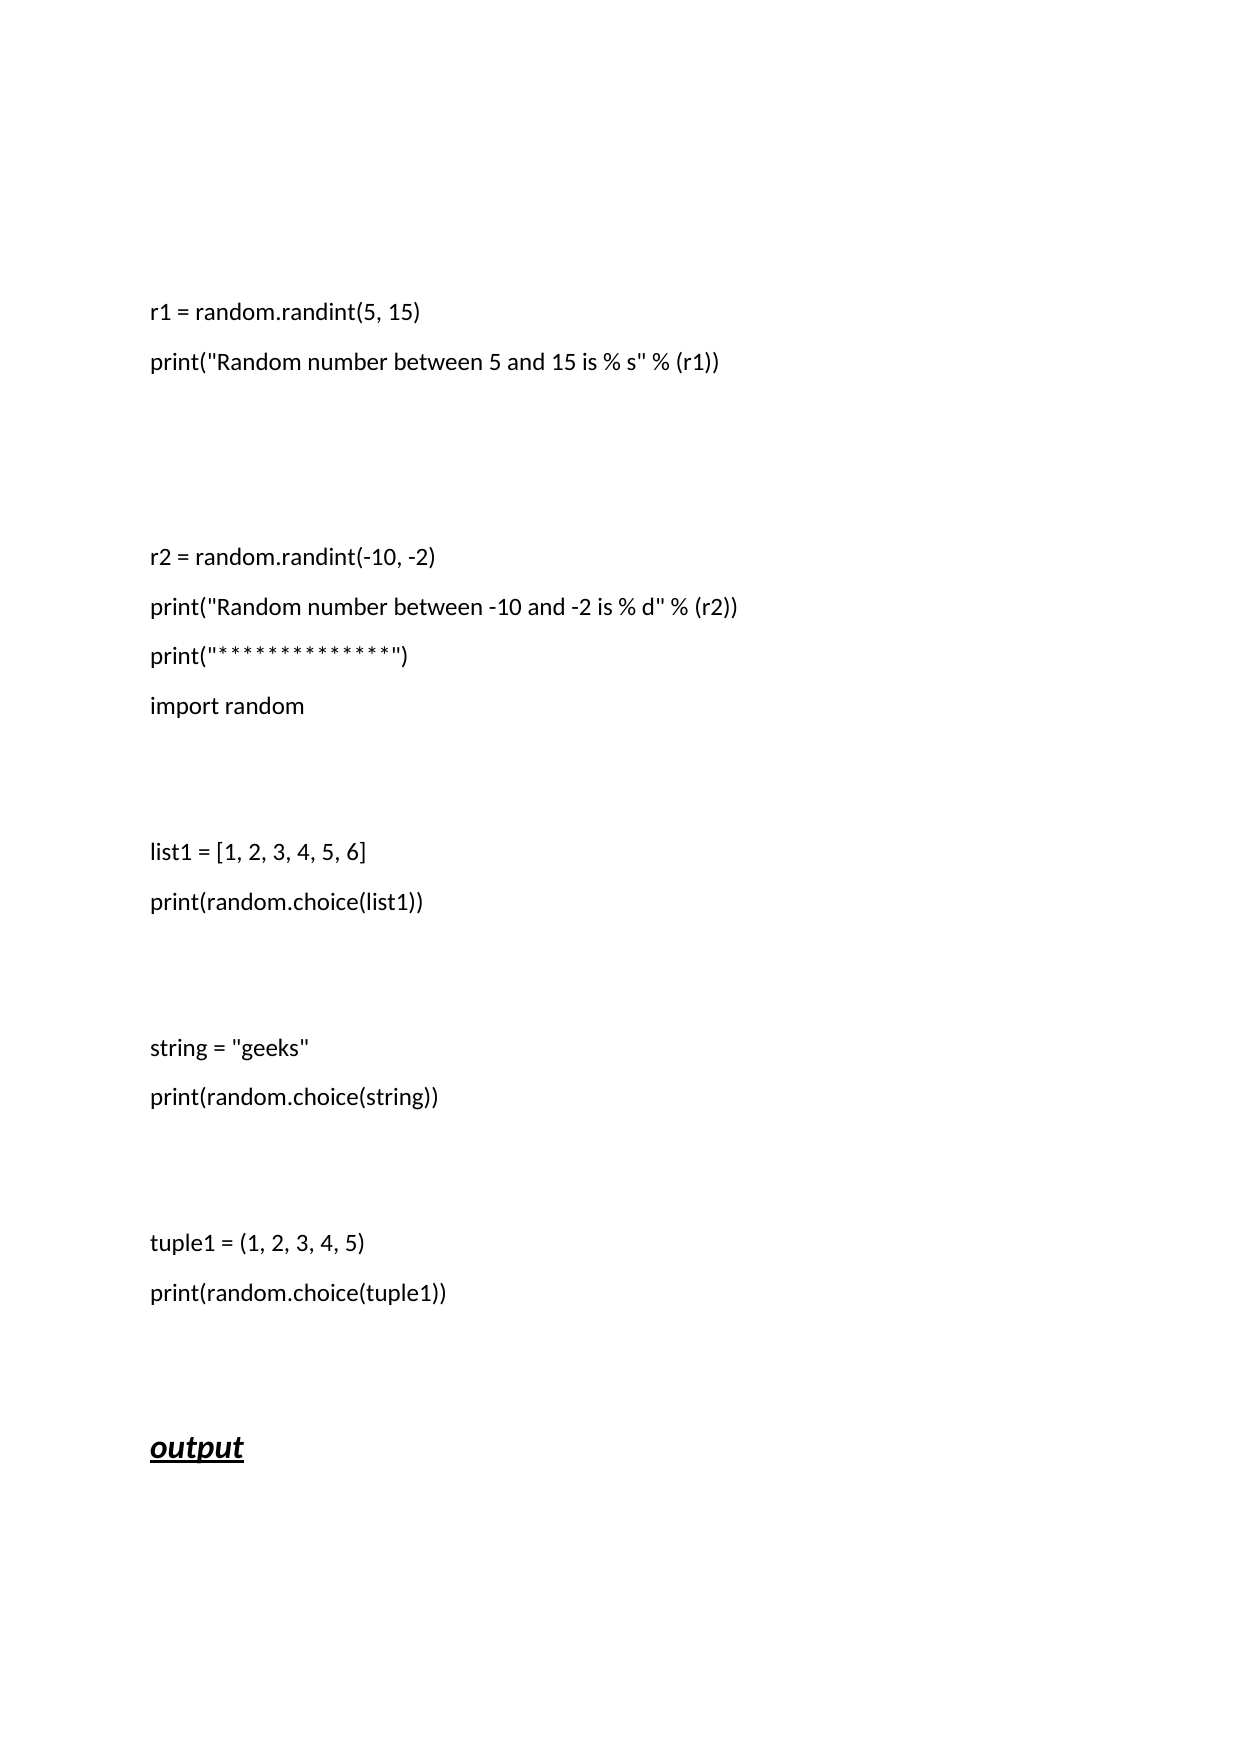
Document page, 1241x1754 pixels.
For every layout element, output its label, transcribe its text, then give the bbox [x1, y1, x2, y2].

text print("Random number between -10 and -2 is % d" % (r2)) [150, 591, 1090, 621]
text print(random.choice(string)) [150, 1081, 1090, 1112]
text print("**************") [150, 640, 1090, 671]
text string = "geeks" [150, 1032, 1090, 1062]
text r1 = random.randint(5, 15) [150, 296, 1090, 327]
text import random [150, 690, 1090, 721]
text list1 = [1, 2, 3, 4, 5, 6] [150, 836, 1090, 867]
text print(random.choice(list1)) [150, 886, 1090, 916]
text r2 = random.randint(-10, -2) [150, 541, 1090, 572]
text output [150, 1426, 1090, 1466]
text print("Random number between 5 and 15 is % s" % (r1)) [150, 346, 1090, 376]
text print(random.choice(tuple1)) [150, 1277, 1090, 1307]
text tuple1 = (1, 2, 3, 4, 5) [150, 1227, 1090, 1258]
